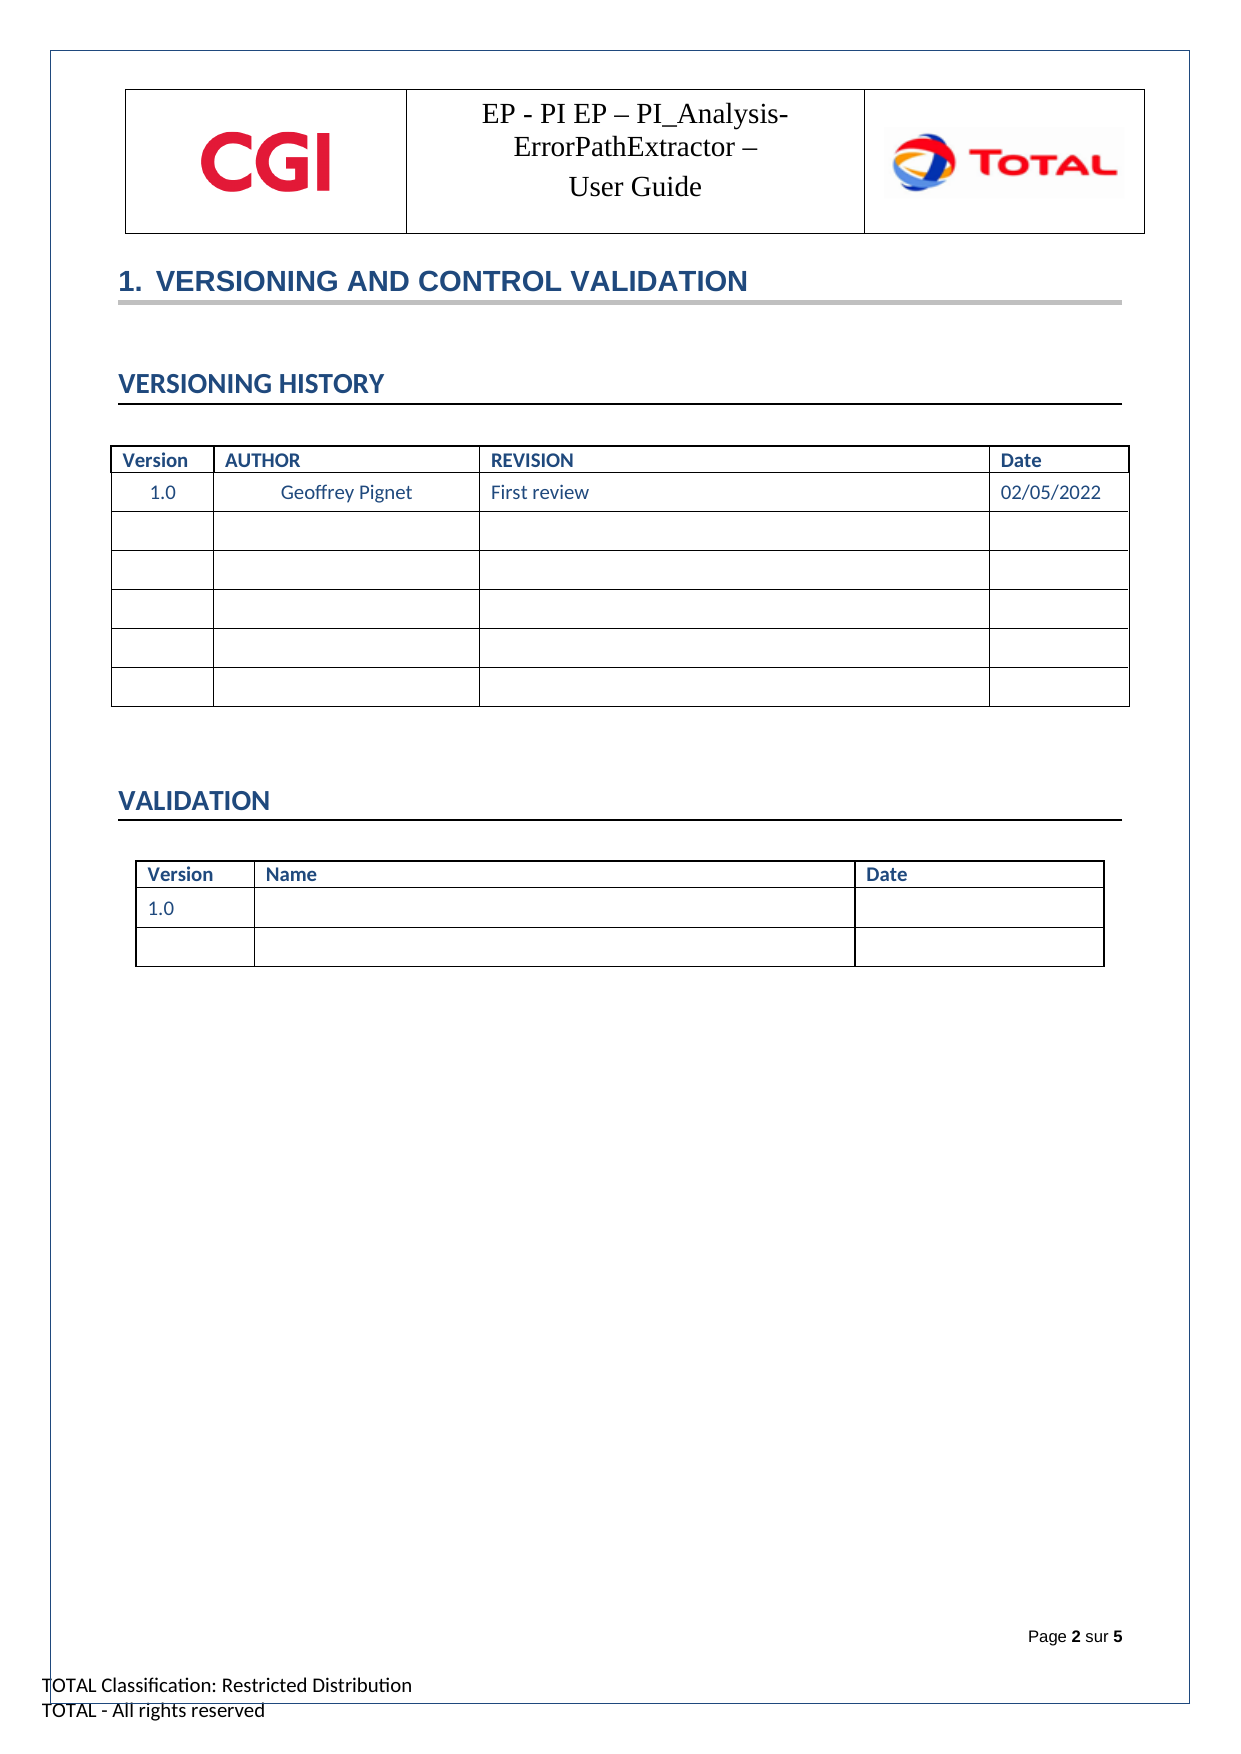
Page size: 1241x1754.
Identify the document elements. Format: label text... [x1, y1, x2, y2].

table_cell [990, 589, 1129, 628]
table_cell [214, 590, 479, 628]
table_cell [480, 590, 989, 628]
table_header Date [990, 447, 1128, 472]
table_cell [112, 512, 213, 550]
table_cell [990, 511, 1129, 550]
table_header REVISION [480, 447, 989, 472]
table_cell [112, 668, 213, 706]
table_cell [990, 550, 1129, 589]
table_cell [214, 629, 479, 667]
table_cell 1.0 [112, 473, 213, 511]
table_cell Geoffrey Pignet [214, 473, 479, 511]
table_cell [856, 928, 1103, 966]
subtitle VERSIONING AND CONTROL VALIDATION [118, 264, 1122, 300]
text VALIDATION [118, 782, 1122, 819]
table_cell [112, 590, 213, 628]
table_cell [480, 668, 989, 706]
table_cell [137, 928, 254, 966]
table_cell 02/05/2022 [990, 473, 1129, 511]
table_cell [214, 512, 479, 550]
picture [174, 104, 358, 219]
table_cell [856, 888, 1103, 926]
table_cell [112, 629, 213, 667]
table_header Date [856, 862, 1103, 887]
text VERSIONING HISTORY [118, 365, 1122, 403]
table_header Version [137, 862, 254, 887]
table_cell [480, 551, 989, 589]
table_cell [990, 628, 1129, 667]
table_cell [255, 888, 854, 926]
table_cell [214, 551, 479, 589]
table_cell First review [480, 473, 989, 511]
table_header Version [112, 447, 213, 472]
table_cell [990, 667, 1129, 706]
table_cell [255, 928, 854, 966]
table_cell [480, 512, 989, 550]
table_cell 1.0 [137, 888, 254, 926]
table_cell [214, 668, 479, 706]
table_header Name [255, 862, 854, 887]
table_header AUTHOR [215, 447, 479, 472]
table_cell [480, 629, 989, 667]
picture [883, 126, 1125, 200]
table_cell [112, 551, 213, 589]
